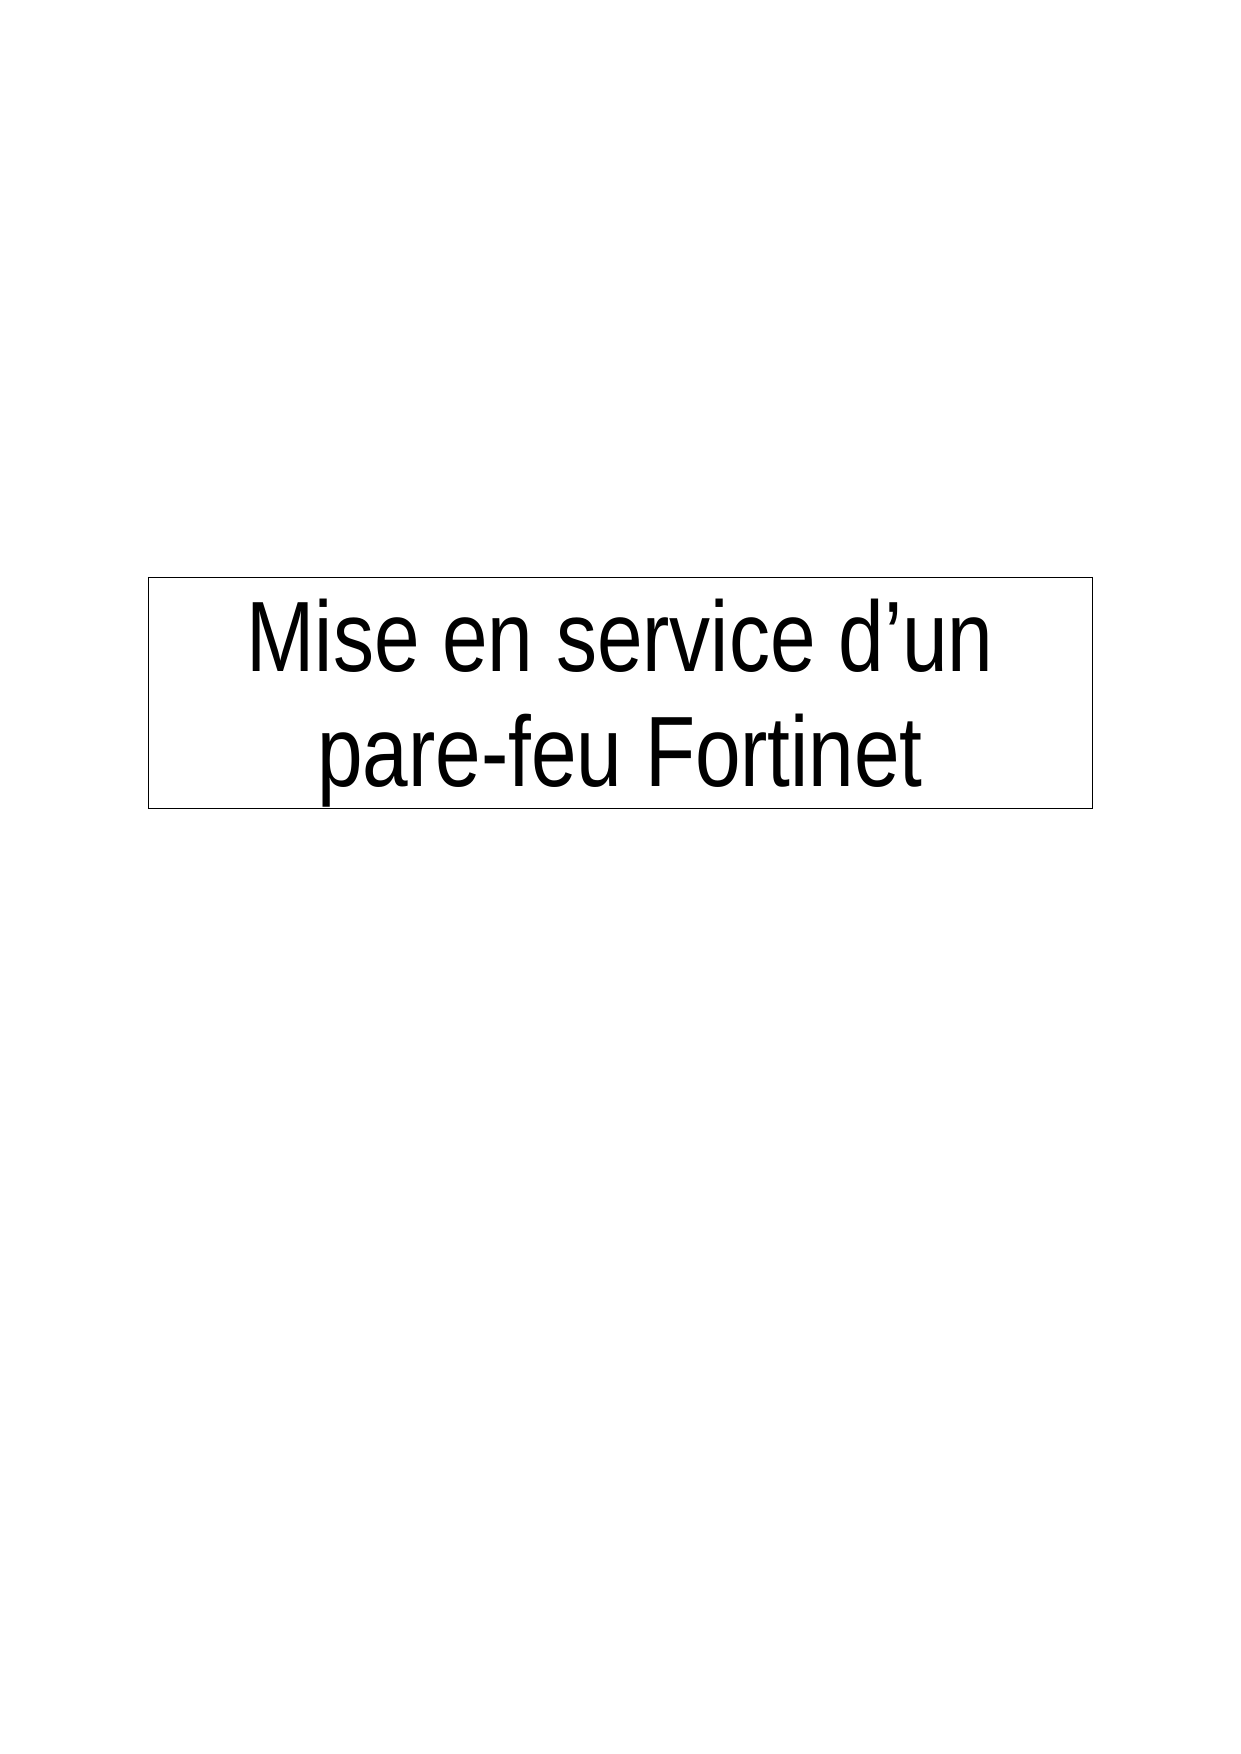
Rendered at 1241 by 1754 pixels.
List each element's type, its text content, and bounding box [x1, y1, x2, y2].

table_header Mise en service d’un pare-feu Fortinet [149, 578, 1092, 807]
